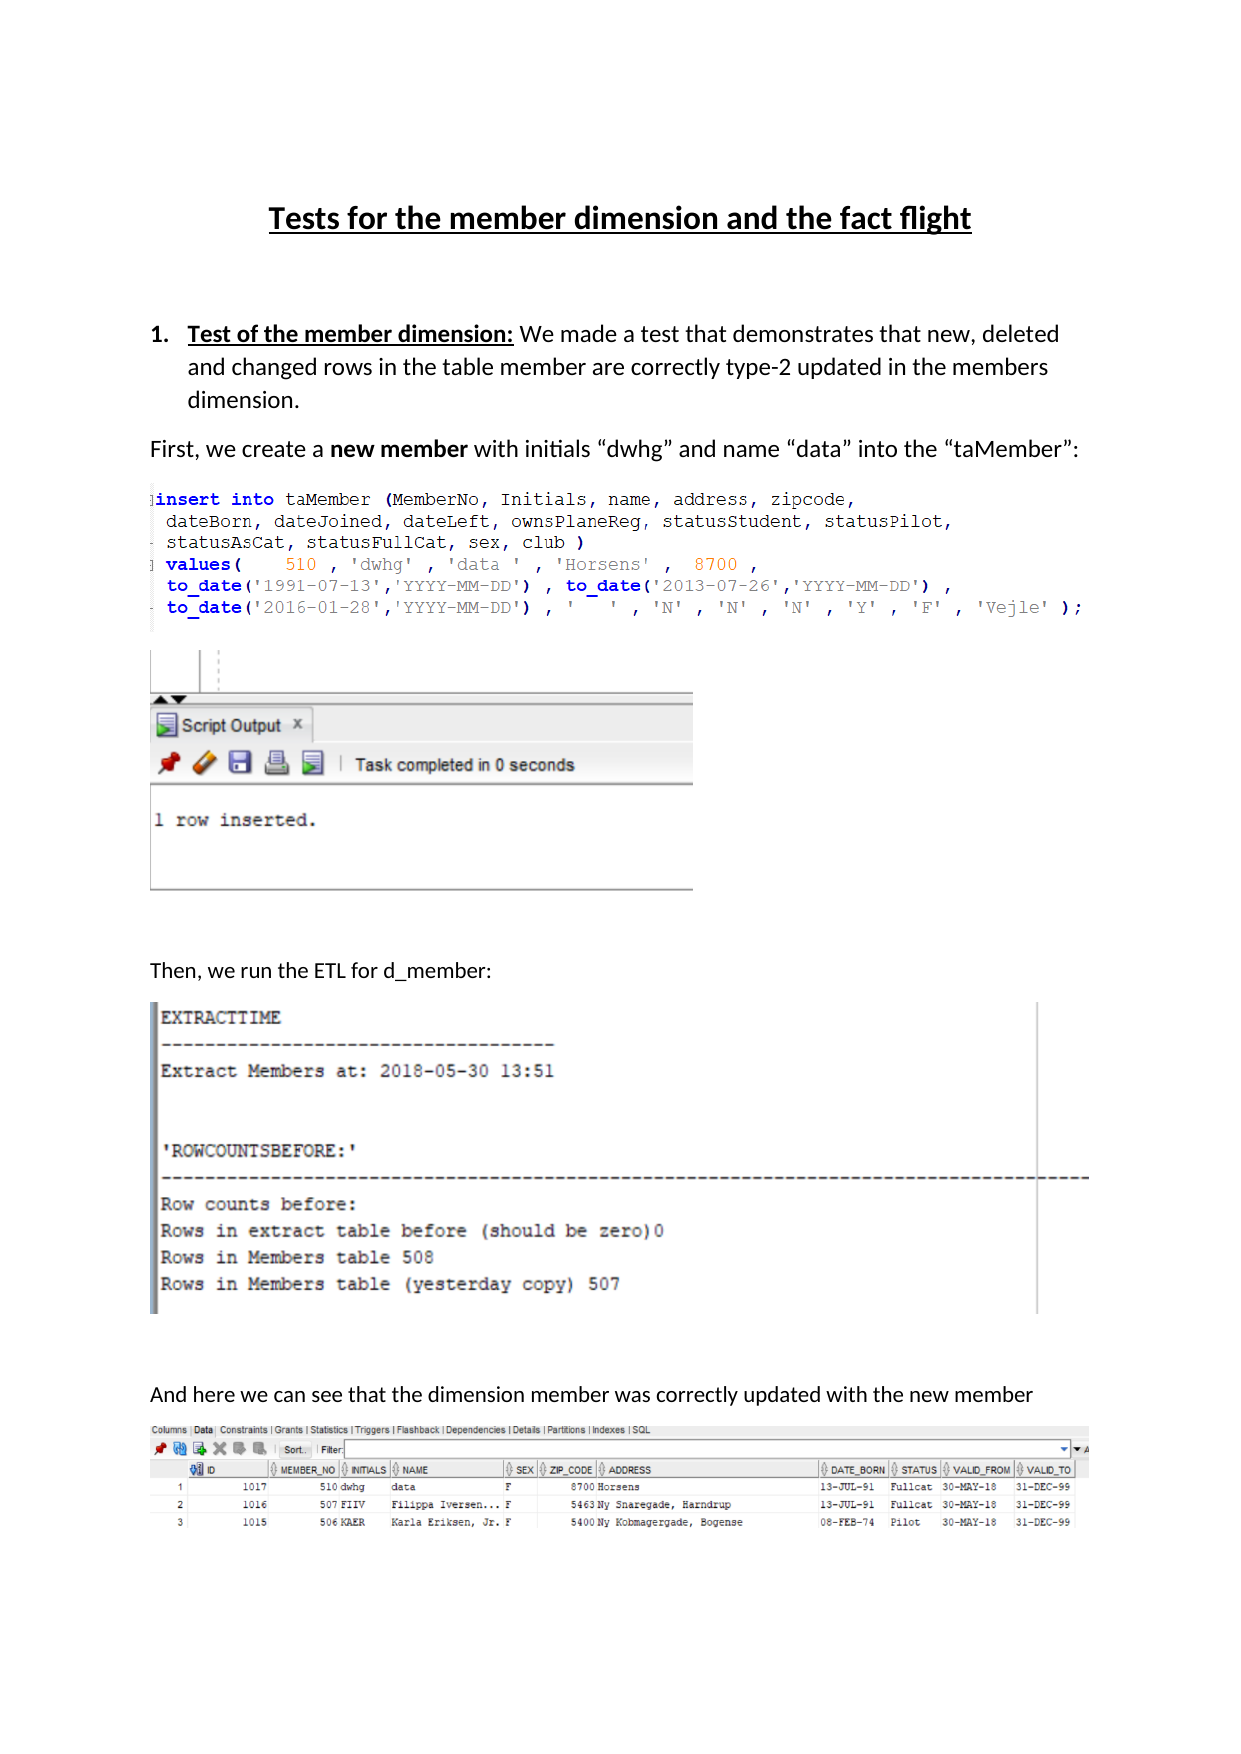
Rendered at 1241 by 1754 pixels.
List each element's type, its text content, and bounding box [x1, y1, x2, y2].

text Then, we run the ETL for d_member: [150, 956, 1090, 984]
text Tests for the member dimension and the fact flight [150, 197, 1090, 238]
picture [150, 1426, 1089, 1528]
picture [150, 483, 1091, 632]
text And here we can see that the dimension member was correctly updated with the new member [150, 1380, 1090, 1408]
text First, we create a new member with initials “dwhg” and name “data” into the “taMember”: [150, 433, 1090, 464]
list Test of the member dimension: We made a test that demonstrates that new, deleted and changed rows in the table member are correctly type-2 updated in the members dimension. [150, 318, 1090, 414]
picture [150, 650, 693, 891]
picture [150, 1002, 1089, 1314]
